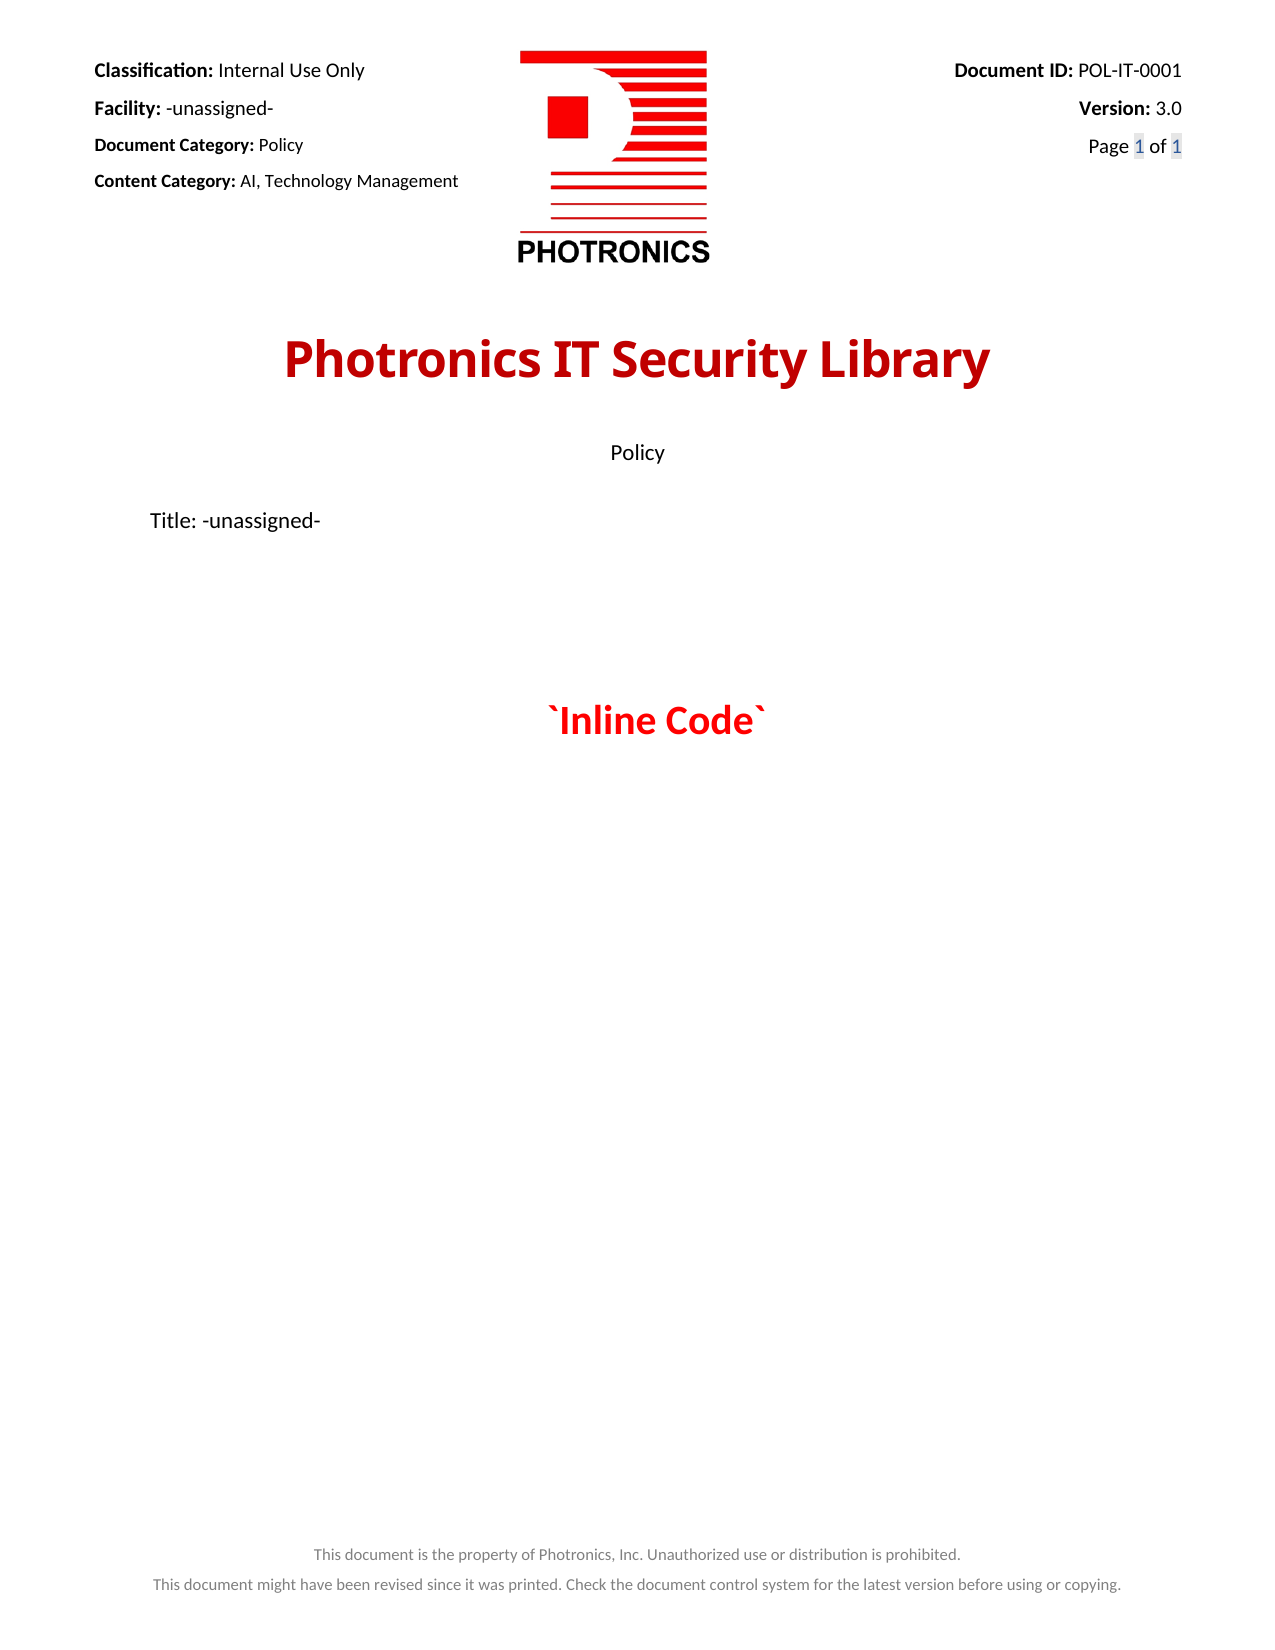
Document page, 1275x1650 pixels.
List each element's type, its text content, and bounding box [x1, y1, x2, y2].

text Title: [150, 506, 1125, 534]
text `Inline Code` [187, 694, 1125, 744]
picture [512, 45, 714, 265]
title Photronics IT Security Library [150, 324, 1125, 392]
